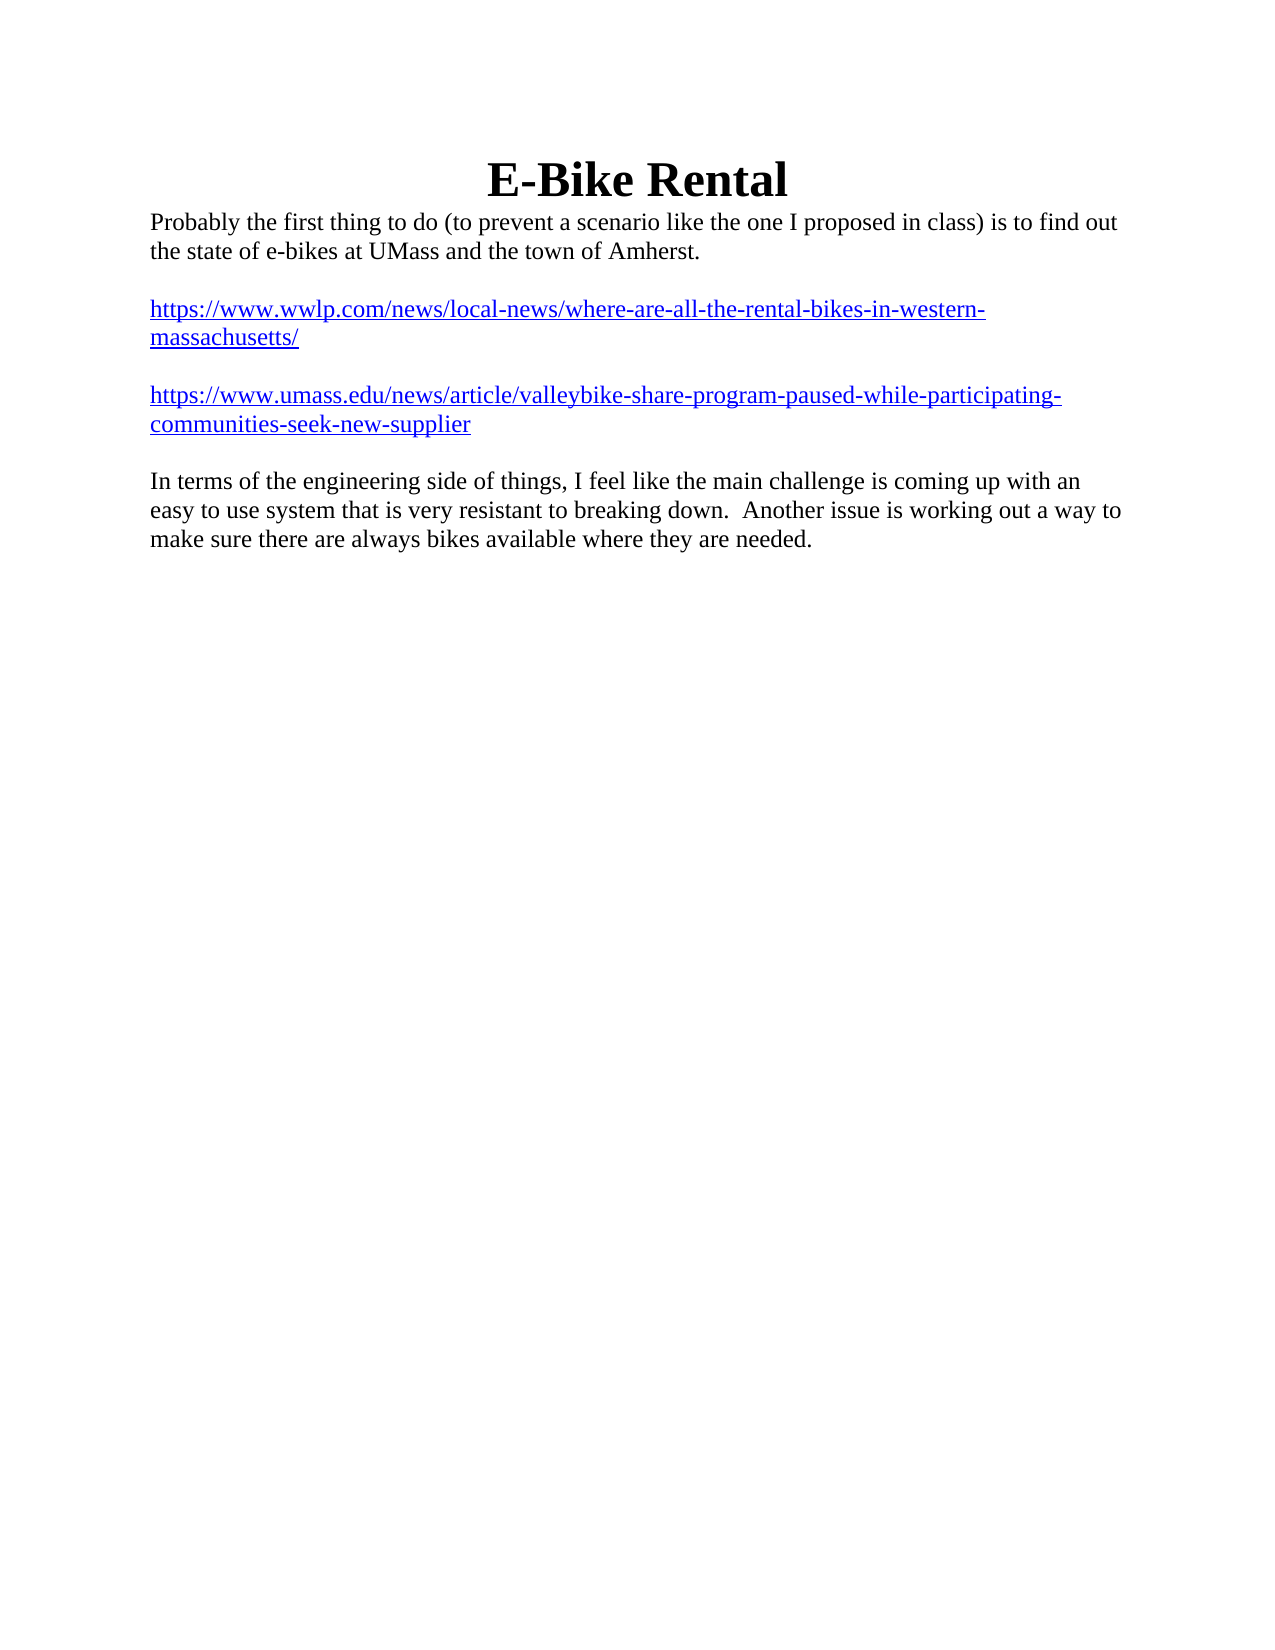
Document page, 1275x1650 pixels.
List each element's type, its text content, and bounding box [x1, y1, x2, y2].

text https://www.umass.edu/news/article/valleybike-share-program-paused-while-participating-communities-seek-new-supplier [150, 380, 1125, 437]
title E-Bike Rental [150, 150, 1125, 207]
text In terms of the engineering side of things, I feel like the main challenge is coming up with an easy to use system that is very resistant to breaking down. Another issue is working out a way to make sure there are always bikes available where they are needed. [150, 466, 1125, 552]
text Probably the first thing to do (to prevent a scenario like the one I proposed in class) is to find out the state of e-bikes at UMass and the town of Amherst. [150, 207, 1125, 265]
text https://www.wwlp.com/news/local-news/where-are-all-the-rental-bikes-in-western-massachusetts/ [150, 294, 1125, 351]
